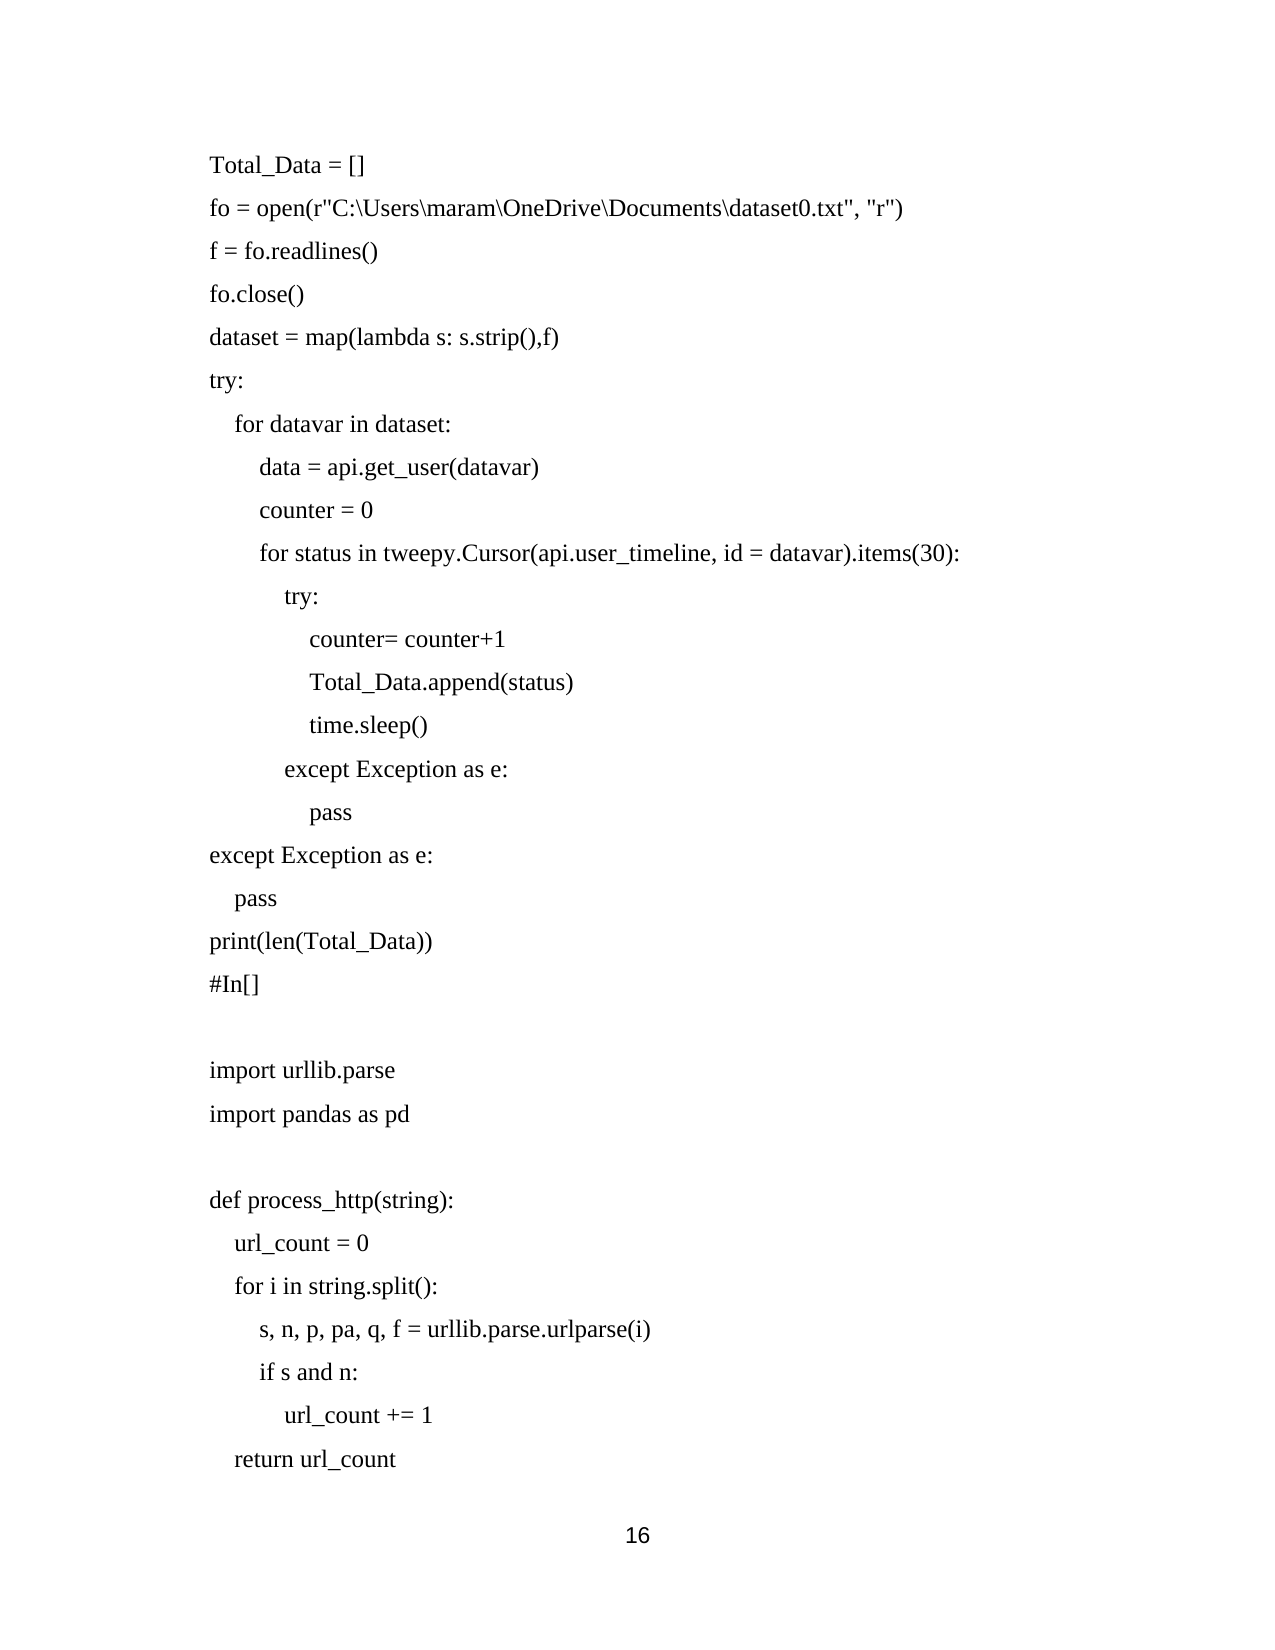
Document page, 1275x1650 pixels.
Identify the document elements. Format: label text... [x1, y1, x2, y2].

text print(len(Total_Data)) [209, 926, 1125, 955]
text for datavar in dataset: [209, 409, 1125, 437]
text except Exception as e: [209, 840, 1125, 869]
text fo = open(r"C:\Users\maram\OneDrive\Documents\dataset0.txt", "r") [209, 193, 1125, 222]
text if s and n: [209, 1357, 1125, 1386]
text fo.close() [209, 279, 1125, 308]
text Total_Data.append(status) [209, 667, 1125, 696]
text data = api.get_user(datavar) [209, 452, 1125, 481]
text for i in string.split(): [209, 1271, 1125, 1300]
text for status in tweepy.Cursor(api.user_timeline, id = datavar).items(30): [209, 538, 1125, 567]
text time.sleep() [209, 711, 1125, 739]
text pass [209, 883, 1125, 912]
text try: [209, 366, 1125, 394]
text counter= counter+1 [209, 624, 1125, 653]
text import pandas as pd [209, 1099, 1125, 1127]
text Total_Data = [] [209, 150, 1125, 179]
text dataset = map(lambda s: s.strip(),f) [209, 322, 1125, 351]
text counter = 0 [209, 495, 1125, 524]
text def process_http(string): [209, 1185, 1125, 1214]
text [209, 1314, 1125, 1343]
text url_count += 1 [209, 1401, 1125, 1429]
text try: [209, 581, 1125, 610]
text import urllib.parse [209, 1056, 1125, 1084]
text f = fo.readlines() [209, 236, 1125, 265]
text #In[] [209, 969, 1125, 998]
text return url_count [209, 1444, 1125, 1472]
text url_count = 0 [209, 1228, 1125, 1257]
text except Exception as e: [209, 754, 1125, 782]
text pass [209, 797, 1125, 826]
